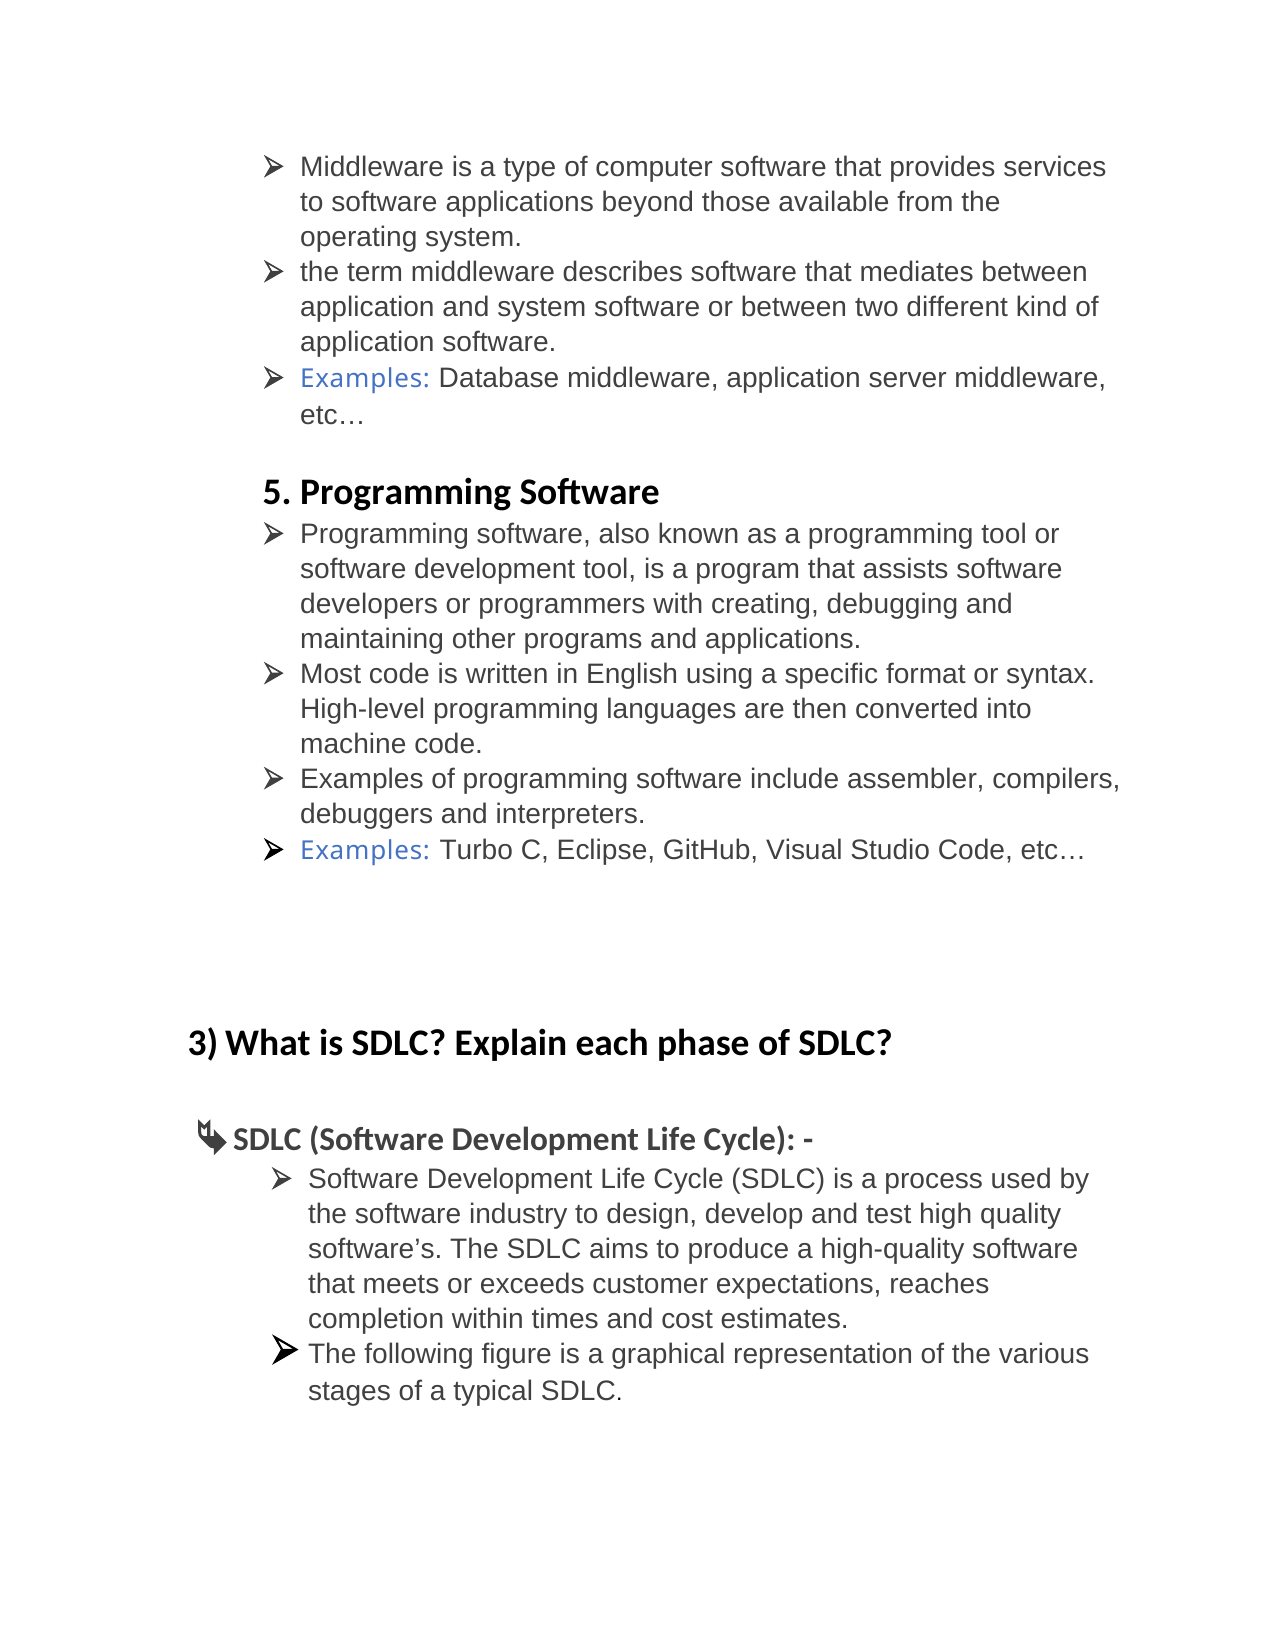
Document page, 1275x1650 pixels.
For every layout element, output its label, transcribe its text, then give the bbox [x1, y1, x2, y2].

list SDLC (Software Development Life Cycle): - [195, 1118, 1125, 1159]
list Programming software, also known as a programming tool or software development tool, is a program that assists software developers or programmers with creating, debugging and maintaining other programs and applications. [262, 517, 1125, 654]
list Examples of programming software include assembler, compilers, debuggers and interpreters. [262, 762, 1125, 829]
list Examples: Turbo C, Eclipse, GitHub, Visual Studio Code, etc… [431, 832, 1125, 867]
list What is SDLC? Explain each phase of SDLC? [187, 1019, 1125, 1065]
list Examples: Database middleware, application server middleware, etc… [262, 360, 1125, 430]
list The following figure is a graphical representation of the various stages of a typical SDLC. [270, 1337, 1125, 1406]
list Most code is written in English using a specific format or syntax. High-level programming languages are then converted into machine code. [262, 657, 1125, 759]
list Software Development Life Cycle (SDLC) is a process used by the software industry to design, develop and test high quality software’s. The SDLC aims to produce a high-quality software that meets or exceeds customer expectations, reaches completion within times and cost estimates. [270, 1162, 1125, 1334]
list Programming Software [262, 468, 1125, 513]
list Middleware is a type of computer software that provides services to software applications beyond those available from the operating system. [262, 150, 1125, 252]
list the term middleware describes software that mediates between application and system software or between two different kind of application software. [262, 255, 1125, 357]
